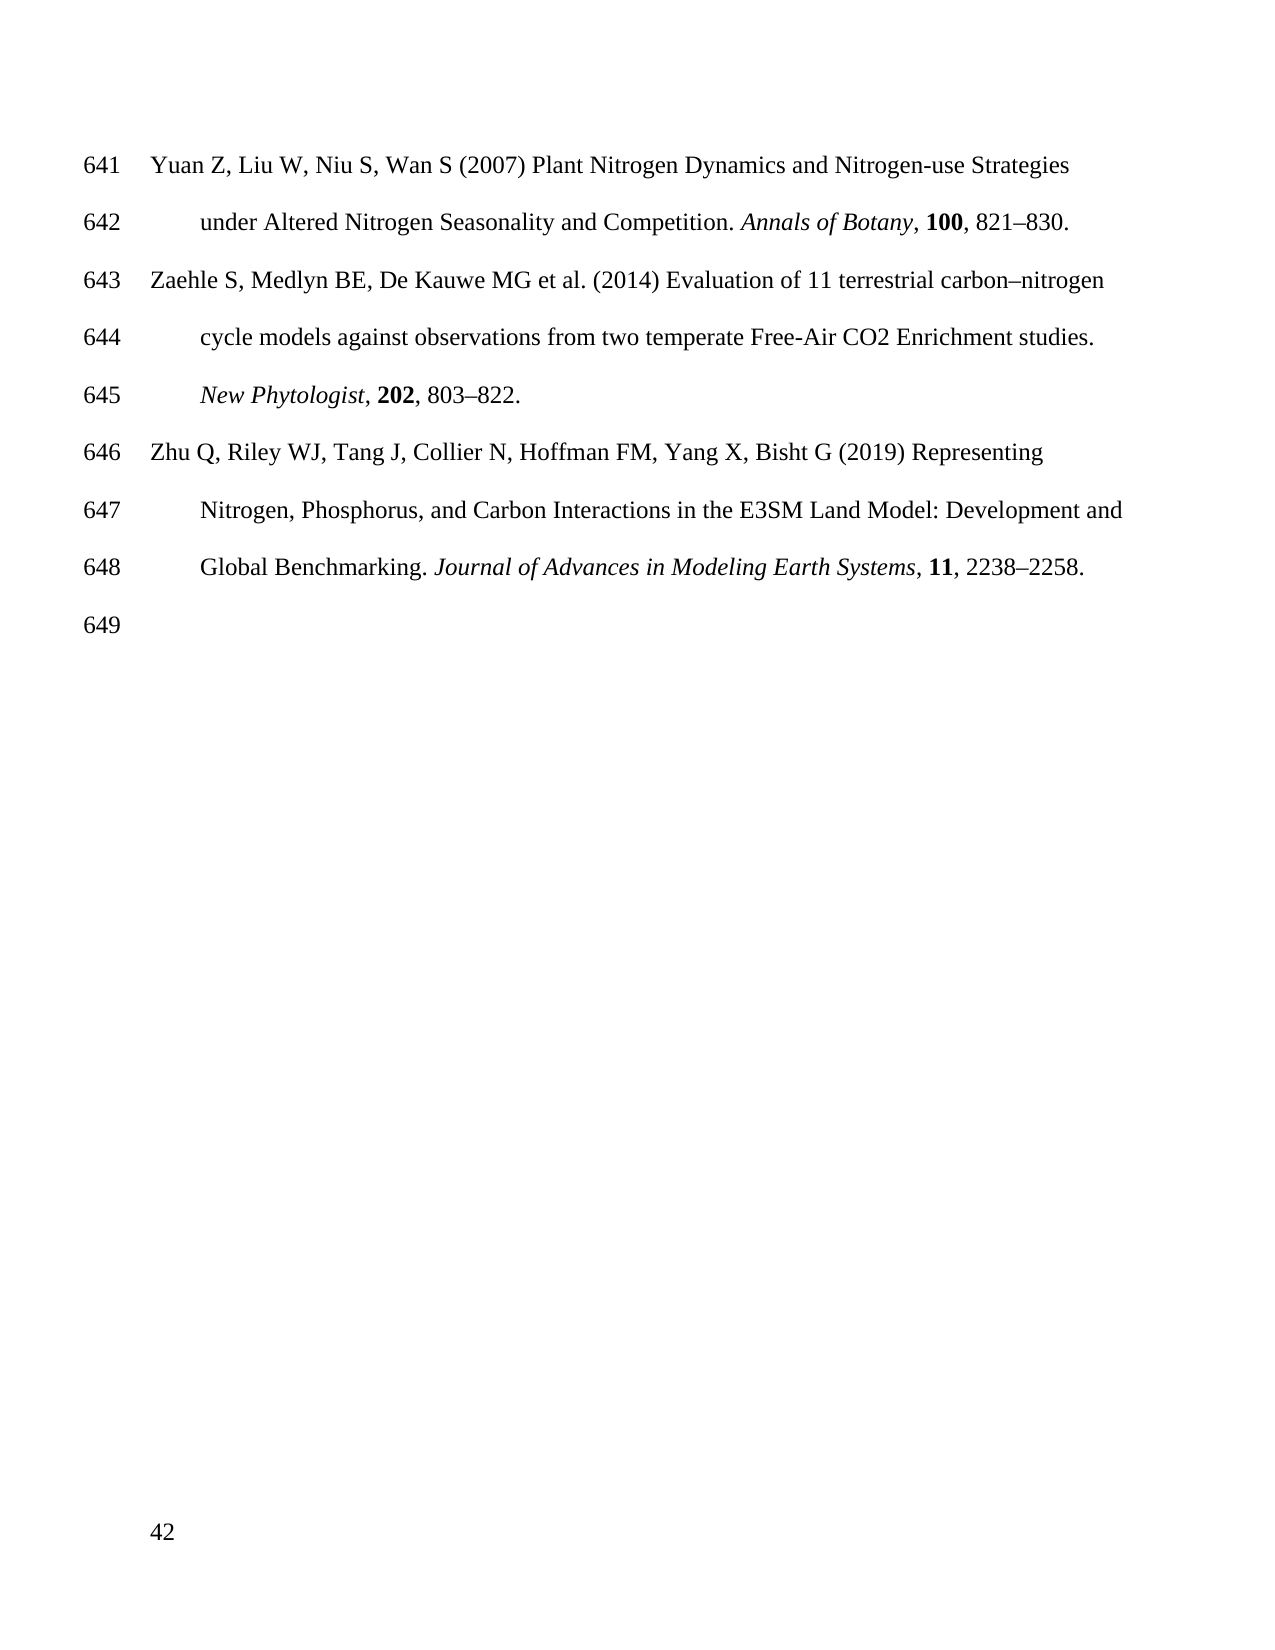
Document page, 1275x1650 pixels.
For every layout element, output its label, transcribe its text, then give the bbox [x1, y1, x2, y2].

text Zaehle S, Medlyn BE, De Kauwe MG et al. (2014) Evaluation of 11 terrestrial carbon–nitrogen cycle models against observations from two temperate Free-Air CO2 Enrichment studies. New Phytologist, 202, 803–822. [150, 265, 1125, 409]
text Zhu Q, Riley WJ, Tang J, Collier N, Hoffman FM, Yang X, Bisht G (2019) Representing Nitrogen, Phosphorus, and Carbon Interactions in the E3SM Land Model: Development and Global Benchmarking. Journal of Advances in Modeling Earth Systems, 11, 2238–2258. [150, 437, 1125, 581]
text Yuan Z, Liu W, Niu S, Wan S (2007) Plant Nitrogen Dynamics and Nitrogen-use Strategies under Altered Nitrogen Seasonality and Competition. Annals of Botany, 100, 821–830. [150, 150, 1125, 236]
